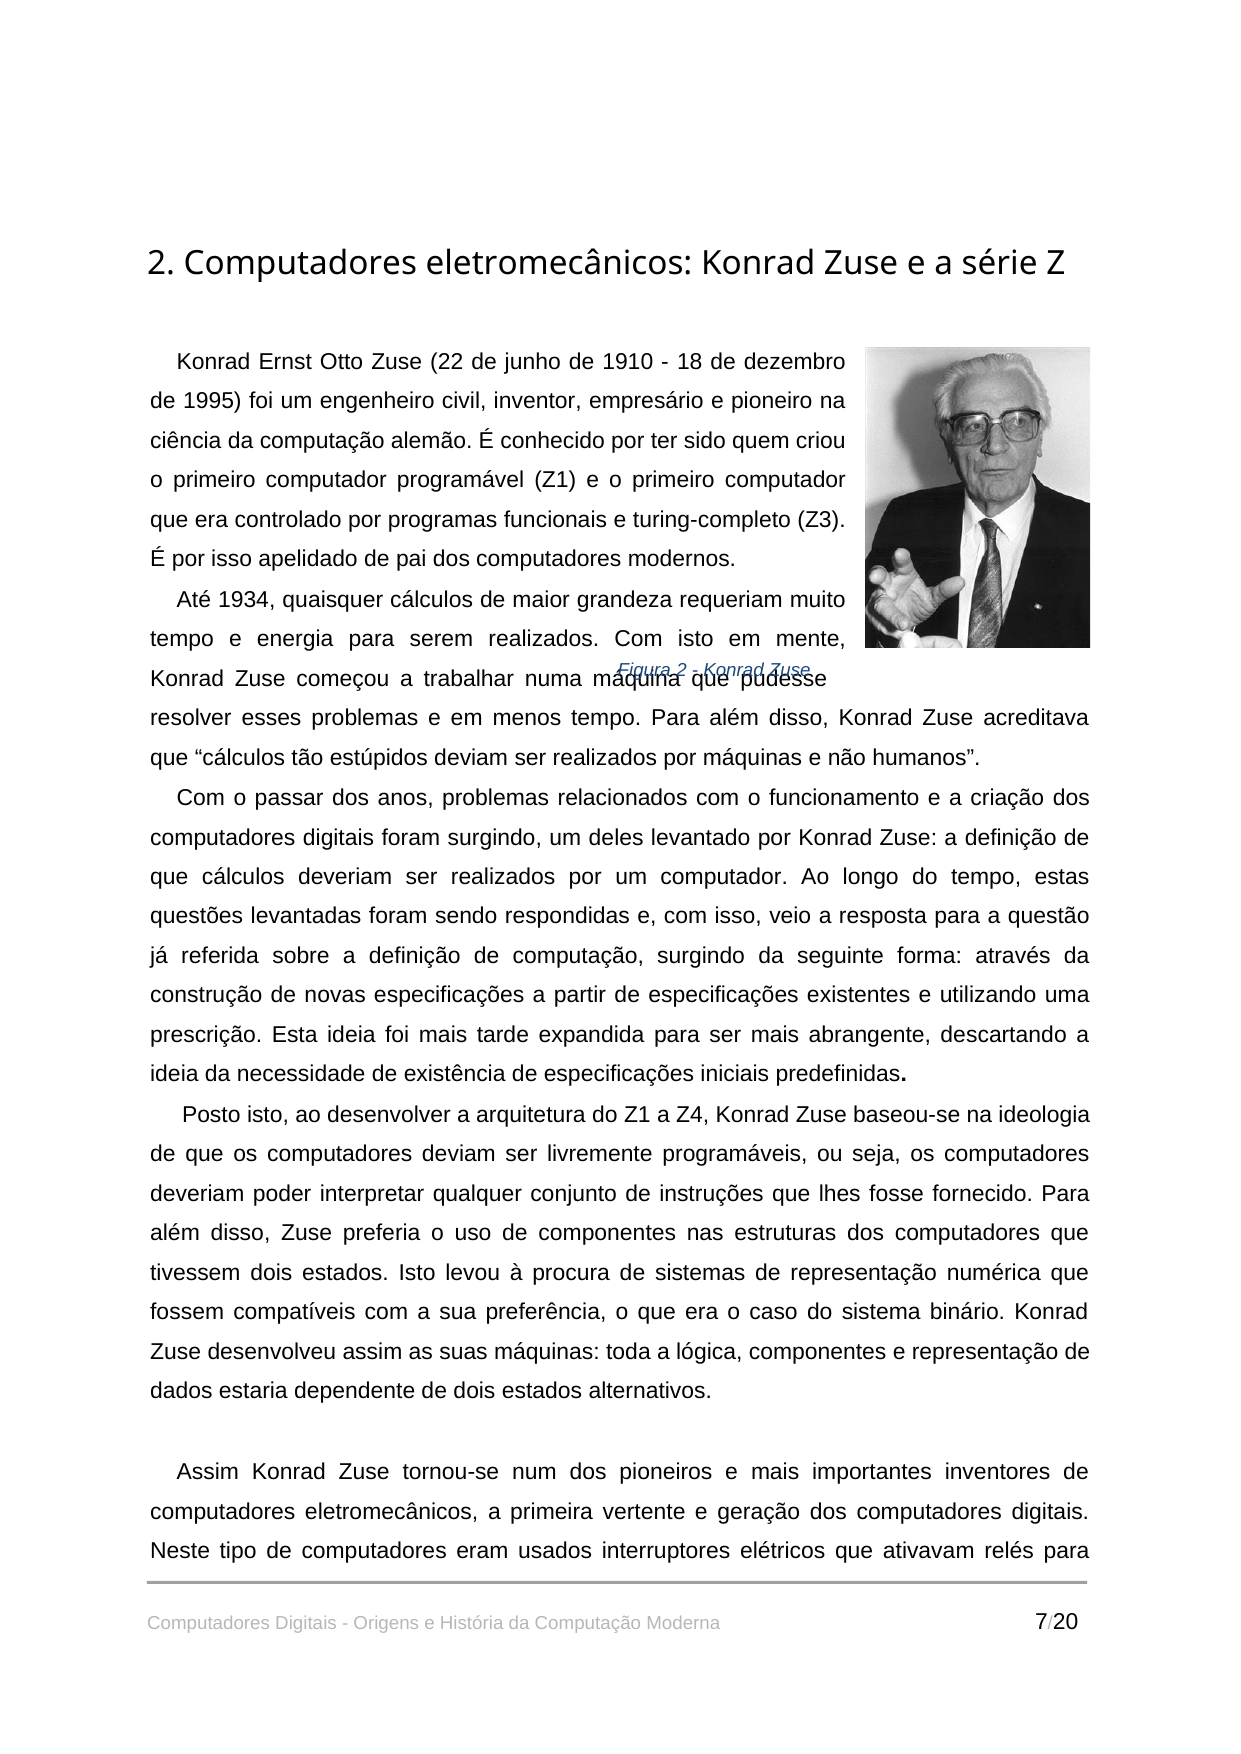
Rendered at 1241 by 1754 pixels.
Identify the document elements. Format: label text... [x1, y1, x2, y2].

text Konrad Ernst Otto Zuse (22 de junho de 1910 - 18 de dezembro de 1995) foi um engenheiro civil, inventor, empresário e pioneiro na ciência da computação alemão. É conhecido por ter sido quem criou o primeiro computador programável (Z1) e o primeiro computador que era controlado por programas funcionais e turing-completo (Z3). É por isso apelidado de pai dos computadores modernos. [150, 348, 865, 571]
picture [865, 347, 1091, 648]
text Com o passar dos anos, problemas relacionados com o funcionamento e a criação dos computadores digitais foram surgindo, um deles levantado por Konrad Zuse: a definição de que cálculos deveriam ser realizados por um computador. Ao longo do tempo, estas questões levantadas foram sendo respondidas e, com isso, veio a resposta para a questão já referida sobre a definição de computação, surgindo da seguinte forma: através da construção de novas especificações a partir de especificações existentes e utilizando uma prescrição. Esta ideia foi mais tarde expandida para ser mais abrangente, descartando a ideia da necessidade de existência de especificações iniciais predefinidas. [150, 784, 1090, 1087]
text Posto isto, ao desenvolver a arquitetura do Z1 a Z4, Konrad Zuse baseou-se na ideologia de que os computadores deviam ser livremente programáveis, ou seja, os computadores deveriam poder interpretar qualquer conjunto de instruções que lhes fosse fornecido. Para além disso, Zuse preferia o uso de componentes nas estruturas dos computadores que tivessem dois estados. Isto levou à procura de sistemas de representação numérica que fossem compatíveis com a sua preferência, o que era o caso do sistema binário. Konrad Zuse desenvolveu assim as suas máquinas: toda a lógica, componentes e representação de dados estaria dependente de dois estados alternativos. [150, 1101, 1090, 1403]
text Até 1934, quaisquer cálculos de maior grandeza requeriam muito tempo e energia para serem realizados. Com isto em mente, Konrad Zuse começou a trabalhar numa máquina que pudesse resolver esses problemas e em menos tempo. Para além disso, Konrad Zuse acreditava que “cálculos tão estúpidos deviam ser realizados por máquinas e não humanos”. [150, 586, 1090, 770]
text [150, 1458, 1090, 1563]
subtitle 2. Computadores eletromecânicos: Konrad Zuse e a série Z [147, 239, 1090, 284]
